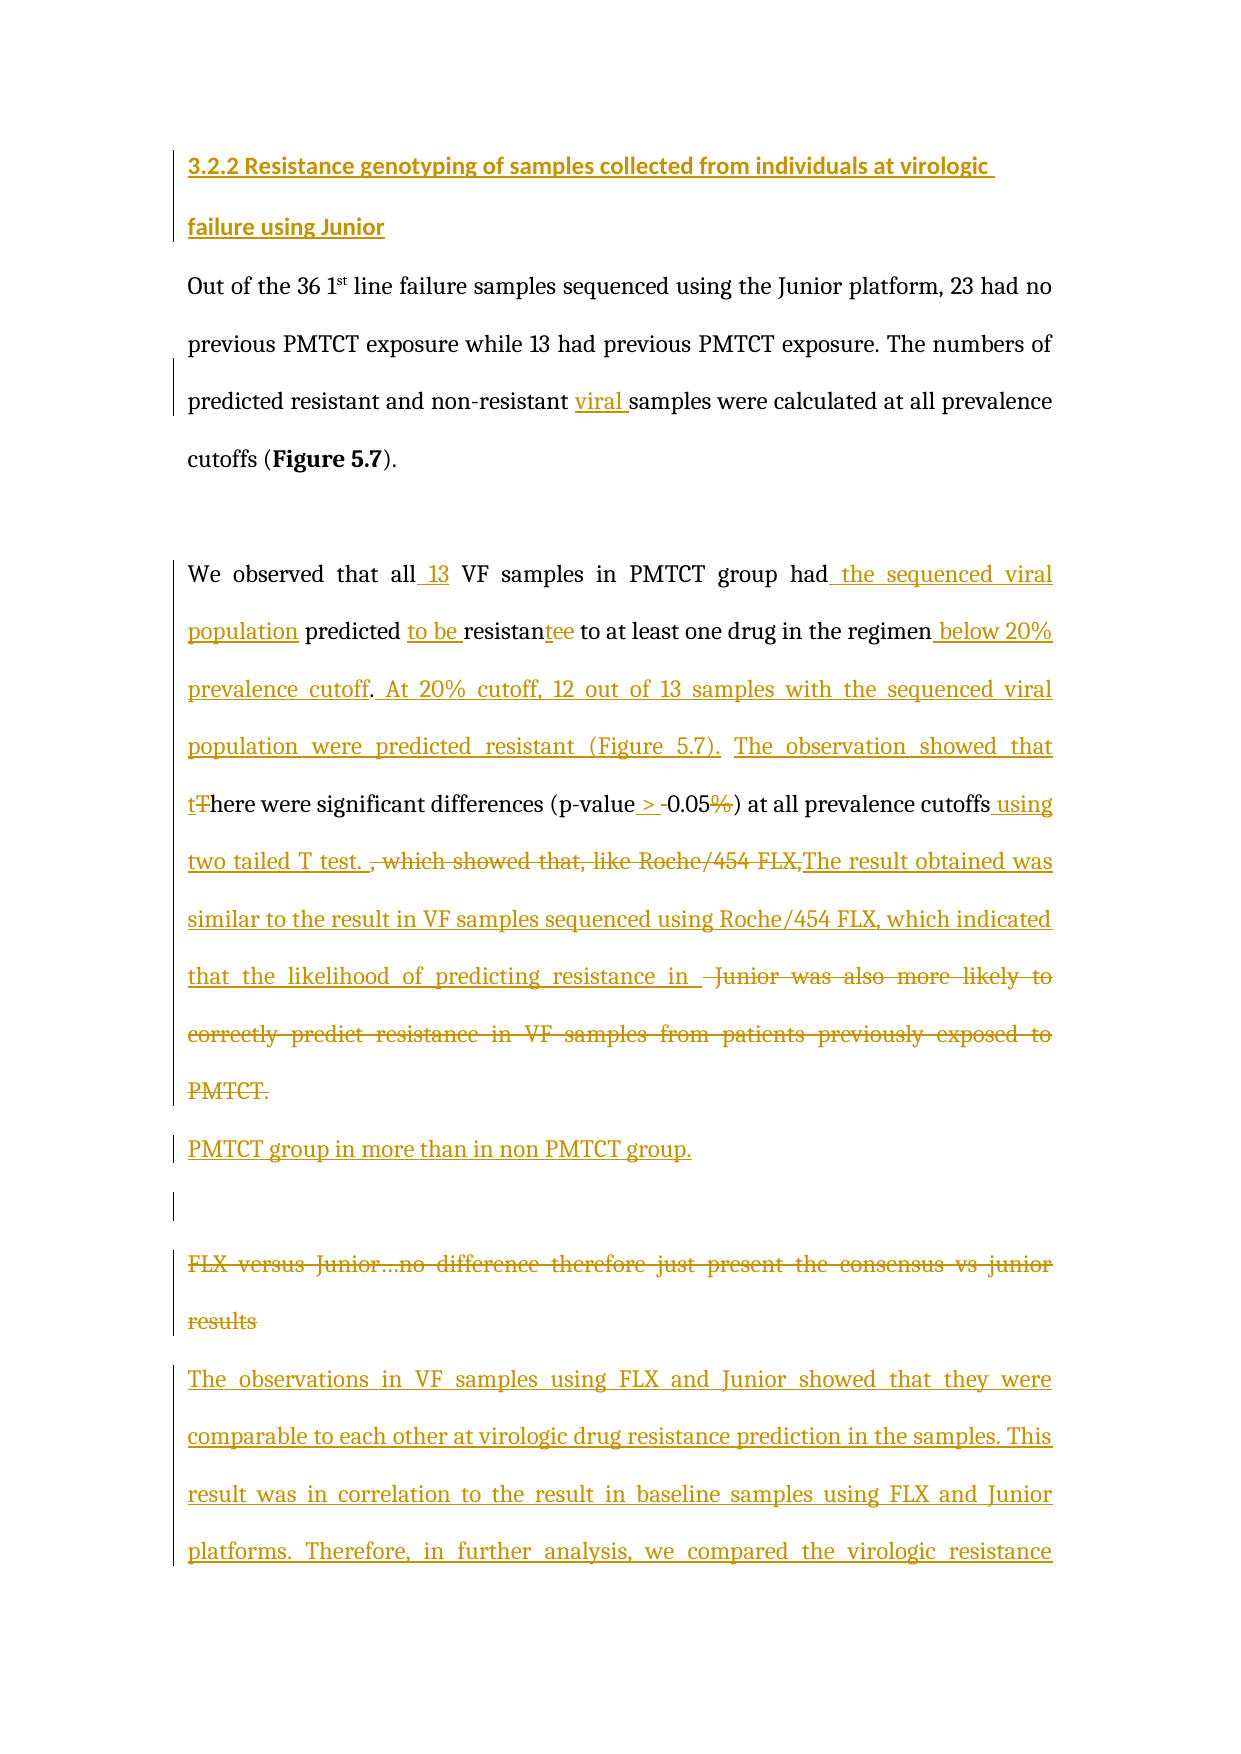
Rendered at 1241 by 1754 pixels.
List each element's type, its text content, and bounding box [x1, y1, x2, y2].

text We observed that all VF samples in PMTCT group had predicted resistan to at least one drug in the regimen. here were significant differences (p-value0.05) at all prevalence cutoffs [187, 930, 1053, 1106]
text Out of the 36 1st line failure samples sequenced using the Junior platform, 23 had no previous PMTCT exposure while 13 had previous PMTCT exposure. The numbers of predicted resistant and non-resistant samples were calculated at all prevalence cutoffs (Figure 5.7). [187, 272, 1053, 473]
text We observed that all VF samples in PMTCT group had predicted resistan to at least one drug in the regimen. here were significant differences (p-value0.05) at all prevalence cutoffs [187, 559, 1053, 929]
